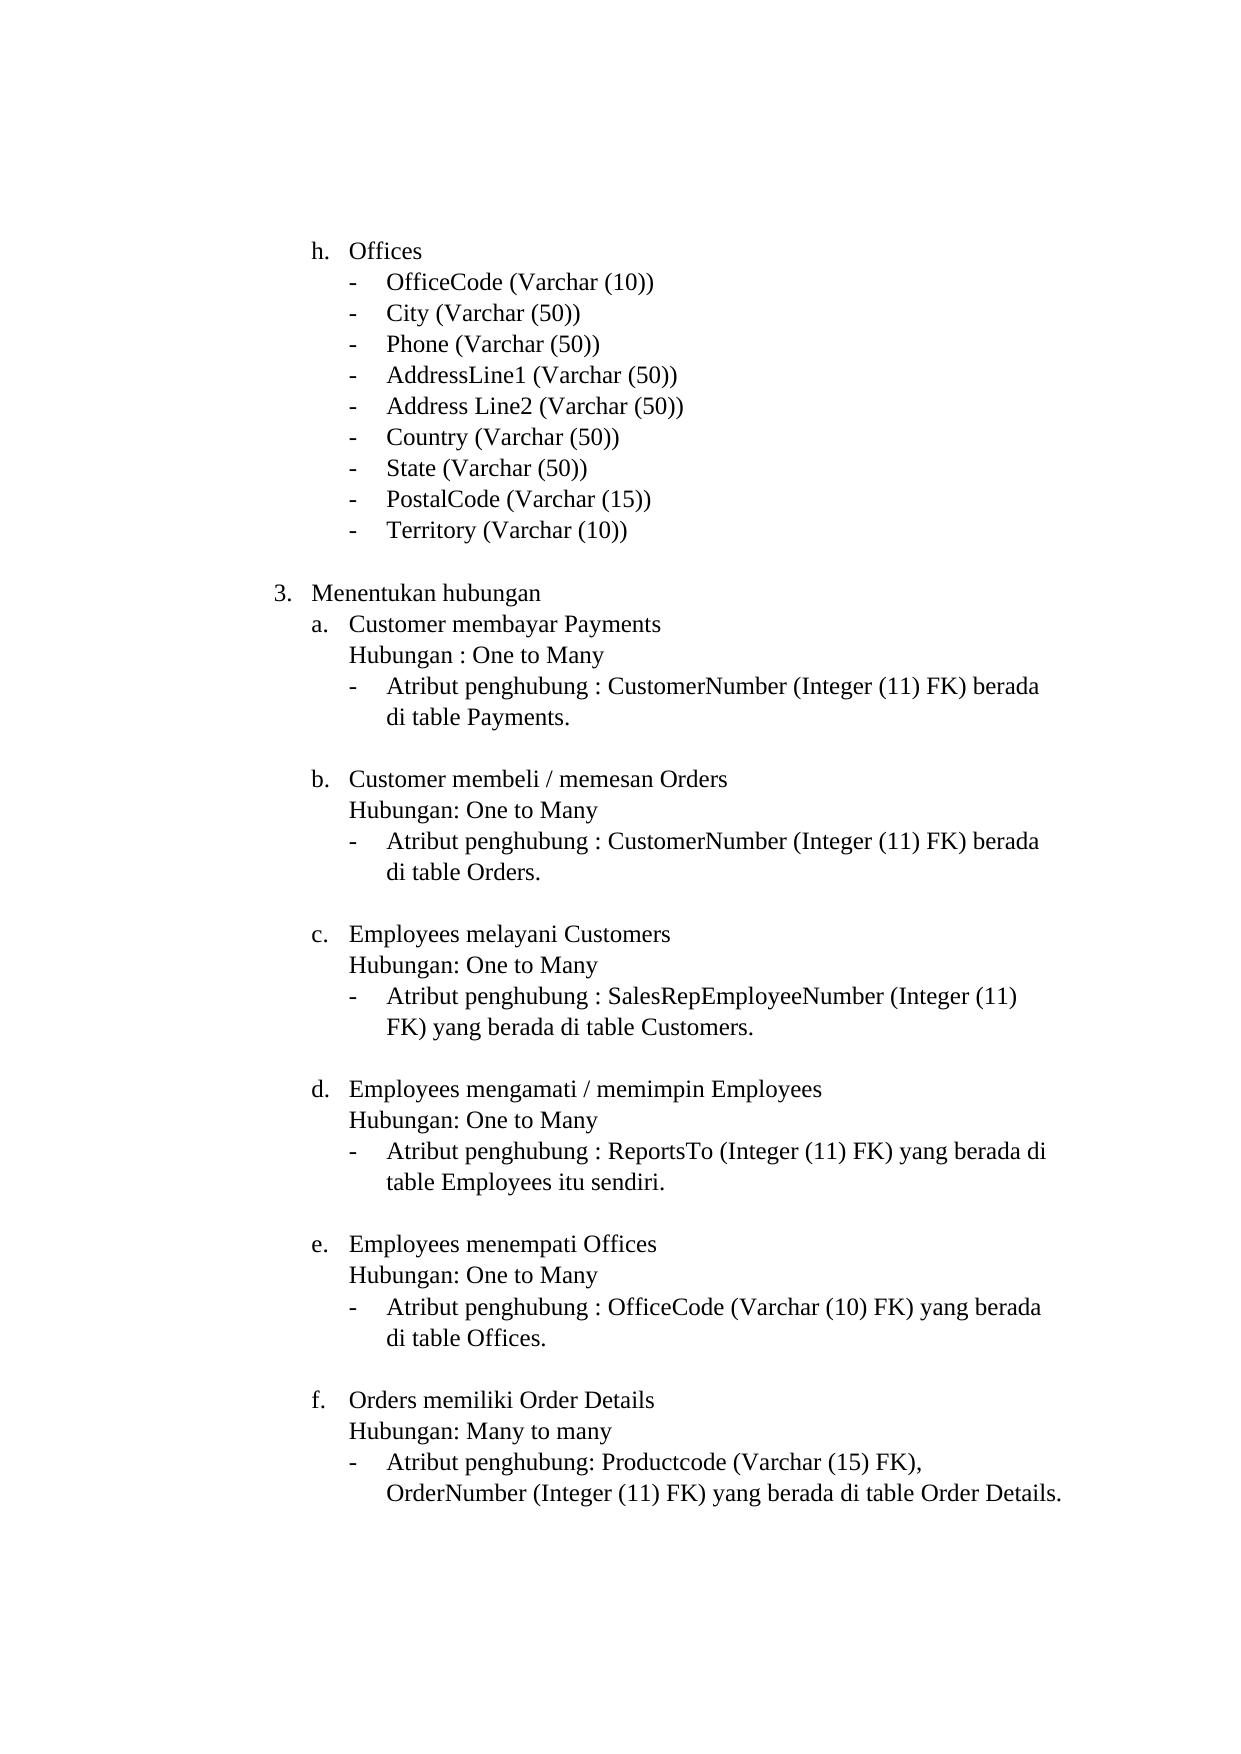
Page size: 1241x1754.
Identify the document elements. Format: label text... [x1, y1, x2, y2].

list City (Varchar (50)) [349, 298, 1063, 327]
list PostalCode (Varchar (15)) [349, 484, 1063, 513]
list Atribut penghubung : ReportsTo (Integer (11) FK) yang berada di table Employees itu sendiri. [349, 1136, 1063, 1196]
list Phone (Varchar (50)) [349, 329, 1063, 358]
list Employees melayani Customers [311, 919, 1063, 948]
list Customer membayar Payments [311, 609, 1063, 637]
list Atribut penghubung : CustomerNumber (Integer (11) FK) berada di table Payments. [349, 671, 1063, 731]
list Hubungan: One to Many [349, 1105, 1063, 1134]
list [349, 1447, 1063, 1507]
list AddressLine1 (Varchar (50)) [349, 360, 1063, 389]
list Hubungan: One to Many [349, 1261, 1063, 1289]
list Orders memiliki Order Details [311, 1385, 1063, 1413]
list Territory (Varchar (10)) [349, 516, 1063, 544]
list Employees menempati Offices [311, 1229, 1063, 1258]
list Hubungan : One to Many [349, 640, 1063, 668]
list Offices [311, 236, 1063, 265]
list Hubungan: Many to many [349, 1416, 1063, 1444]
list OfficeCode (Varchar (10)) [349, 267, 1063, 296]
list State (Varchar (50)) [349, 453, 1063, 482]
list Employees mengamati / memimpin Employees [311, 1074, 1063, 1103]
list Atribut penghubung : OfficeCode (Varchar (10) FK) yang berada di table Offices. [349, 1292, 1063, 1351]
list Hubungan: One to Many [349, 950, 1063, 979]
list Hubungan: One to Many [349, 795, 1063, 824]
list Atribut penghubung : SalesRepEmployeeNumber (Integer (11) FK) yang berada di table Customers. [349, 981, 1063, 1041]
list Atribut penghubung : CustomerNumber (Integer (11) FK) berada di table Orders. [349, 826, 1063, 886]
list Customer membeli / memesan Orders [311, 764, 1063, 793]
list Menentukan hubungan [274, 578, 1063, 606]
list Address Line2 (Varchar (50)) [349, 391, 1063, 420]
list Country (Varchar (50)) [349, 422, 1063, 451]
